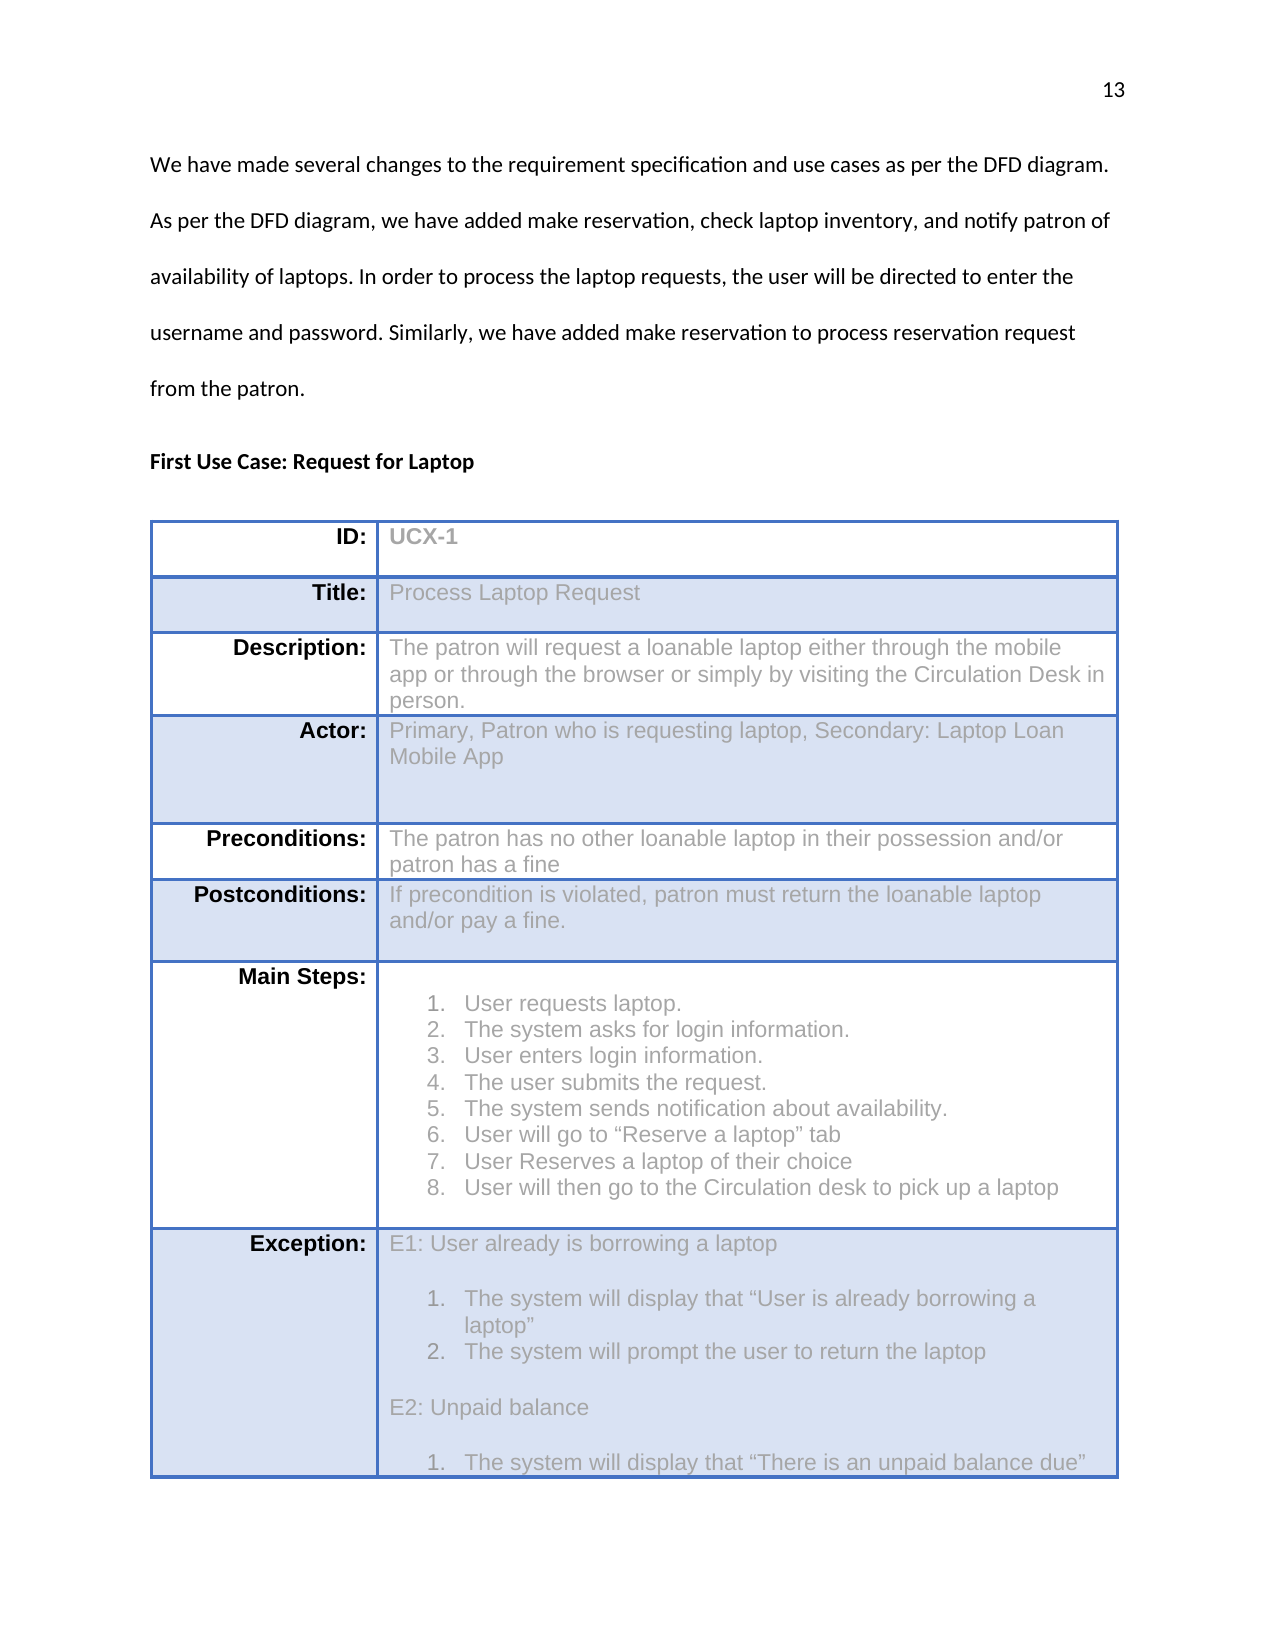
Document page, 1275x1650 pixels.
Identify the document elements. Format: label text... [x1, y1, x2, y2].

table_cell Exception: [153, 1230, 376, 1475]
table_cell Primary, Patron who is requesting laptop, Secondary: Laptop Loan Mobile App [379, 717, 1116, 822]
table_cell Process Laptop Request [379, 579, 1116, 631]
table_cell Description: [153, 634, 376, 713]
table_cell User requests laptop. The system asks for login information. User enters login information. The user submits the request. The system sends notification about availability. User will go to “Reserve a laptop” tab User Reserves a laptop of their choice User will then go to the Circulation desk to pick up a laptop [379, 963, 1116, 1227]
table_cell The patron has no other loanable laptop in their possession and/or patron has a fine [379, 825, 1116, 878]
table_cell The patron will request a loanable laptop either through the mobile app or through the browser or simply by visiting the Circulation Desk in person. [379, 634, 1116, 713]
table_cell Postconditions: [153, 881, 376, 960]
table_cell If precondition is violated, patron must return the loanable laptop and/or pay a fine. [379, 881, 1116, 960]
table_cell Preconditions: [153, 825, 376, 878]
table_cell Actor: [153, 717, 376, 822]
table_cell Title: [153, 579, 376, 631]
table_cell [379, 1230, 1116, 1475]
table_header ID: [153, 523, 376, 575]
table_cell Main Steps: [153, 963, 376, 1227]
table_header UCX-1 [379, 523, 1116, 575]
text First Use Case: Request for Laptop [150, 447, 1125, 475]
text We have made several changes to the requirement specification and use cases as per the DFD diagram. As per the DFD diagram, we have added make reservation, check laptop inventory, and notify patron of availability of laptops. In order to process the laptop requests, the user will be directed to enter the username and password. Similarly, we have added make reservation to process reservation request from the patron. [150, 150, 1125, 402]
